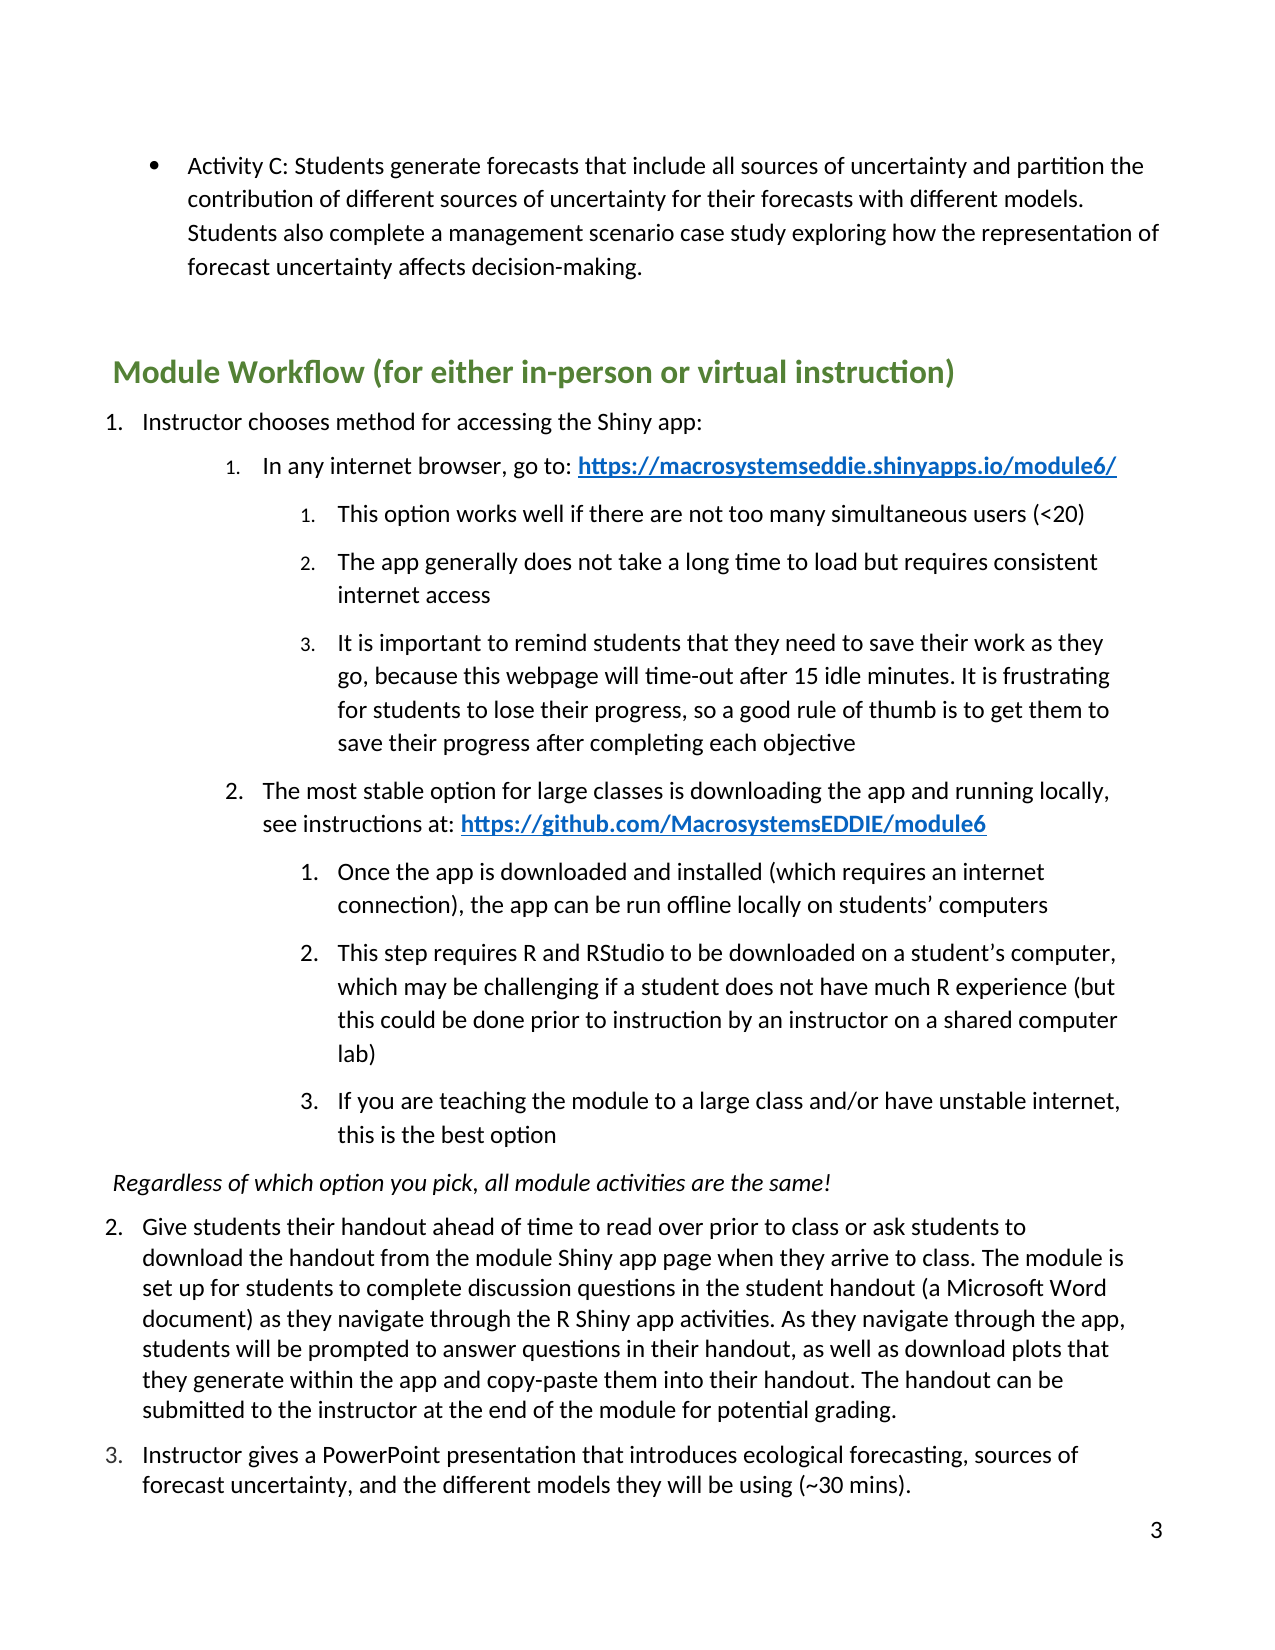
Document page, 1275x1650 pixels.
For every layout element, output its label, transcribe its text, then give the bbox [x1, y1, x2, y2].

list Instructor gives a PowerPoint presentation that introduces ecological forecasting, sources of forecast uncertainty, and the different models they will be using (~30 mins). [104, 1439, 1133, 1500]
list Give students their handout ahead of time to read over prior to class or ask students to download the handout from the module Shiny app page when they arrive to class. The module is set up for students to complete discussion questions in the student handout (a Microsoft Word document) as they navigate through the R Shiny app activities. As they navigate through the app, students will be prompted to answer questions in their handout, as well as download plots that they generate within the app and copy-paste them into their handout. The handout can be submitted to the instructor at the end of the module for potential grading. [104, 1211, 1133, 1425]
list Activity C: Students generate forecasts that include all sources of uncertainty and partition the contribution of different sources of uncertainty for their forecasts with different models. Students also complete a management scenario case study exploring how the representation of forecast uncertainty affects decision-making. [150, 150, 1162, 281]
list If you are teaching the module to a large class and/or have unstable internet, this is the best option [300, 1086, 1133, 1149]
list This option works well if there are not too many simultaneous users (<20) [300, 498, 1133, 528]
list The most stable option for large classes is downloading the app and running locally, see instructions at: https://github.com/MacrosystemsEDDIE/module6 [225, 775, 1133, 839]
list In any internet browser, go to: https://macrosystemseddie.shinyapps.io/module6/ [225, 450, 1133, 481]
list This step requires R and RStudio to be downloaded on a student’s computer, which may be challenging if a student does not have much R experience (but this could be done prior to instruction by an instructor on a shared computer lab) [300, 937, 1133, 1068]
list Instructor chooses method for accessing the Shiny app: [104, 406, 1133, 436]
text Regardless of which option you pick, all module activities are the same! [112, 1167, 1133, 1197]
list The app generally does not take a long time to load but requires consistent internet access [300, 546, 1133, 610]
subtitle Module Workflow (for either in-person or virtual instruction) [112, 351, 1162, 392]
list Once the app is downloaded and installed (which requires an internet connection), the app can be run offline locally on students’ computers [300, 856, 1133, 920]
list It is important to remind students that they need to save their work as they go, because this webpage will time-out after 15 idle minutes. It is frustrating for students to lose their progress, so a good rule of thumb is to get them to save their progress after completing each objective [300, 627, 1133, 758]
